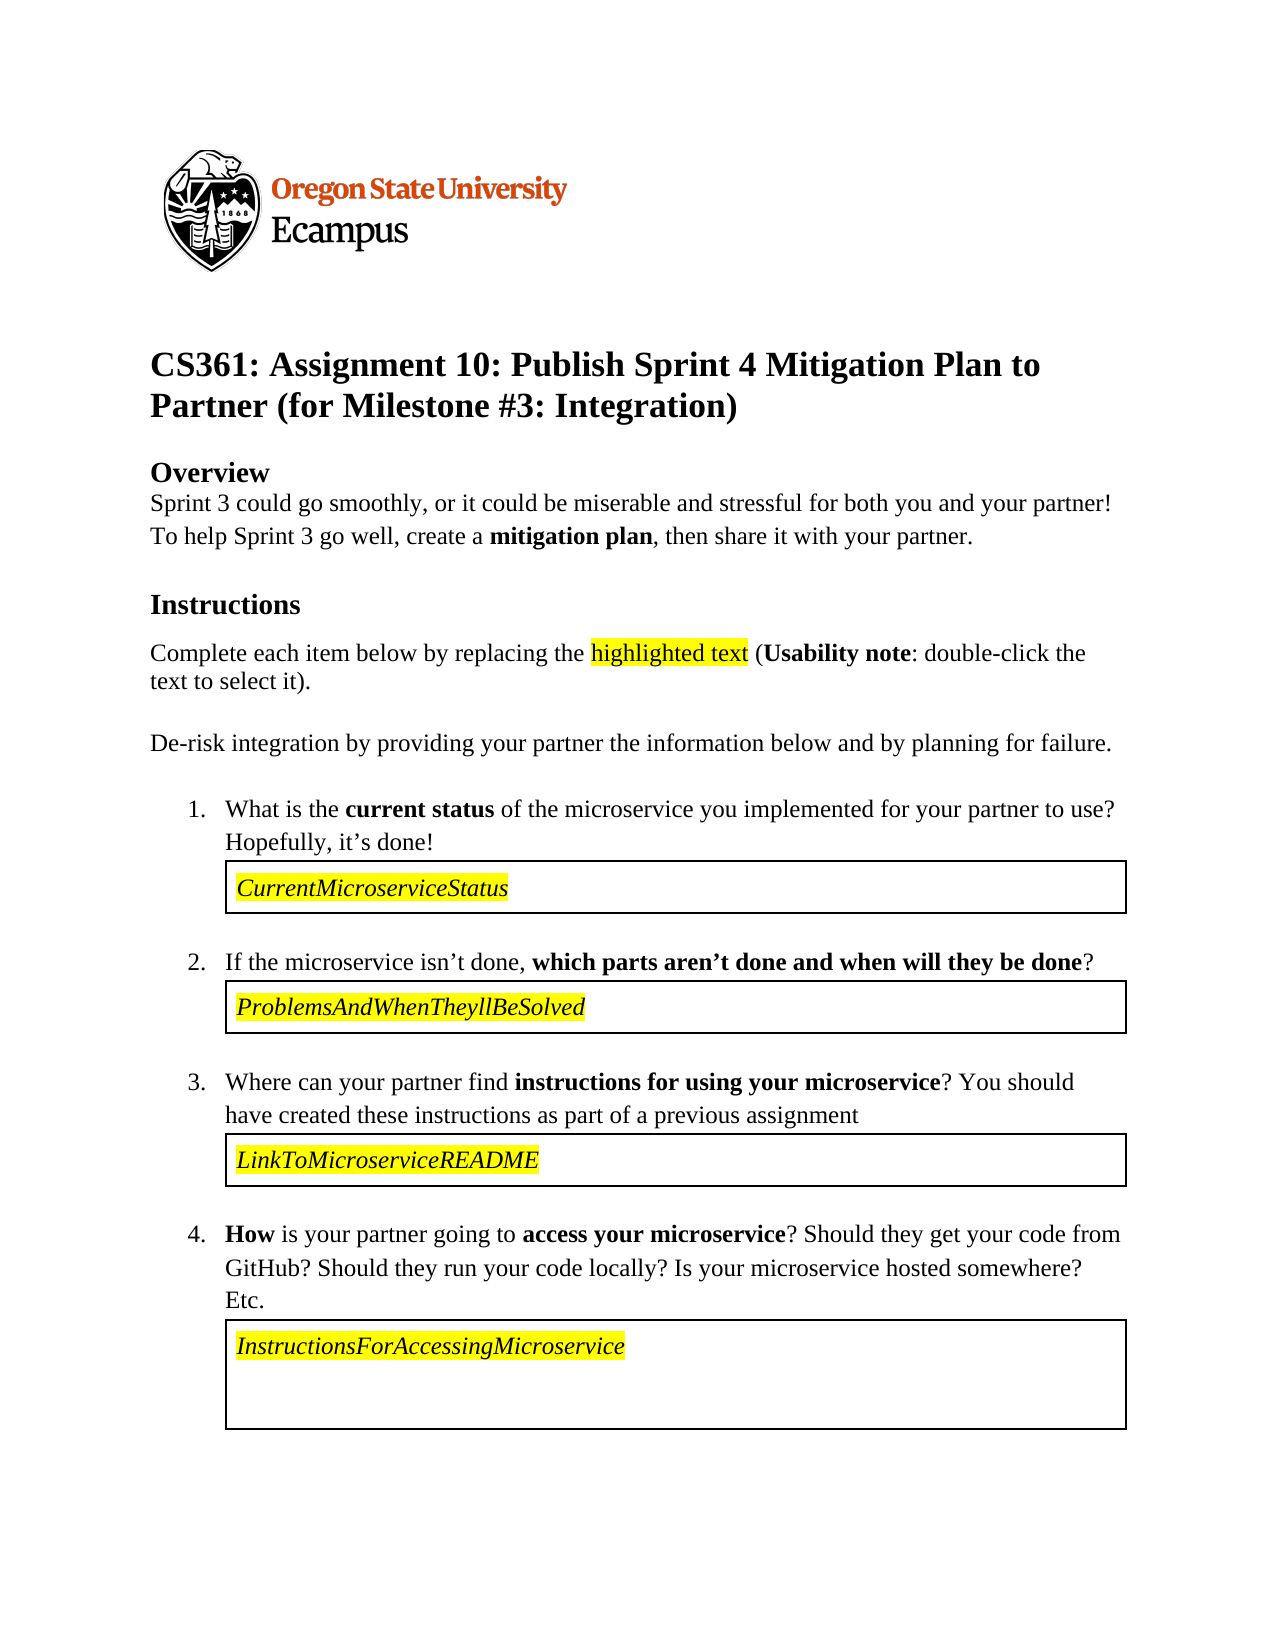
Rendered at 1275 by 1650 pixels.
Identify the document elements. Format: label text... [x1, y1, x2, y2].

subtitle Instructions [150, 587, 1125, 621]
list How is your partner going to access your microservice? Should they get your code from GitHub? Should they run your code locally? Is your microservice hosted somewhere? Etc. [187, 1219, 1125, 1314]
list What is the current status of the microservice you implemented for your partner to use? Hopefully, it’s done! [187, 794, 1125, 856]
table_header ProblemsAndWhenTheyllBeSolved [227, 982, 1125, 1032]
list If the microservice isn’t done, which parts aren’t done and when will they be done? [187, 947, 1125, 976]
text Complete each item below by replacing the highlighted text (Usability note: double-click the text to select it). [150, 638, 1125, 695]
table_header InstructionsForAccessingMicroservice [227, 1321, 1125, 1428]
list Where can your partner find instructions for using your microservice? You should have created these instructions as part of a previous assignment [187, 1067, 1125, 1128]
picture [163, 150, 568, 272]
table_header LinkToMicroserviceREADME [227, 1135, 1125, 1184]
text De-risk integration by providing your partner the information below and by planning for failure. [150, 728, 1125, 757]
text Sprint 3 could go smoothly, or it could be miserable and stressful for both you and your partner! To help Sprint 3 go well, create a mitigation plan, then share it with your partner. [150, 488, 1125, 550]
subtitle Overview [150, 455, 1125, 488]
title CS361: Assignment 10: Publish Sprint 4 Mitigation Plan to Partner (for Milestone #3: Integration) [150, 343, 1125, 425]
table_header CurrentMicroserviceStatus [227, 862, 1125, 912]
